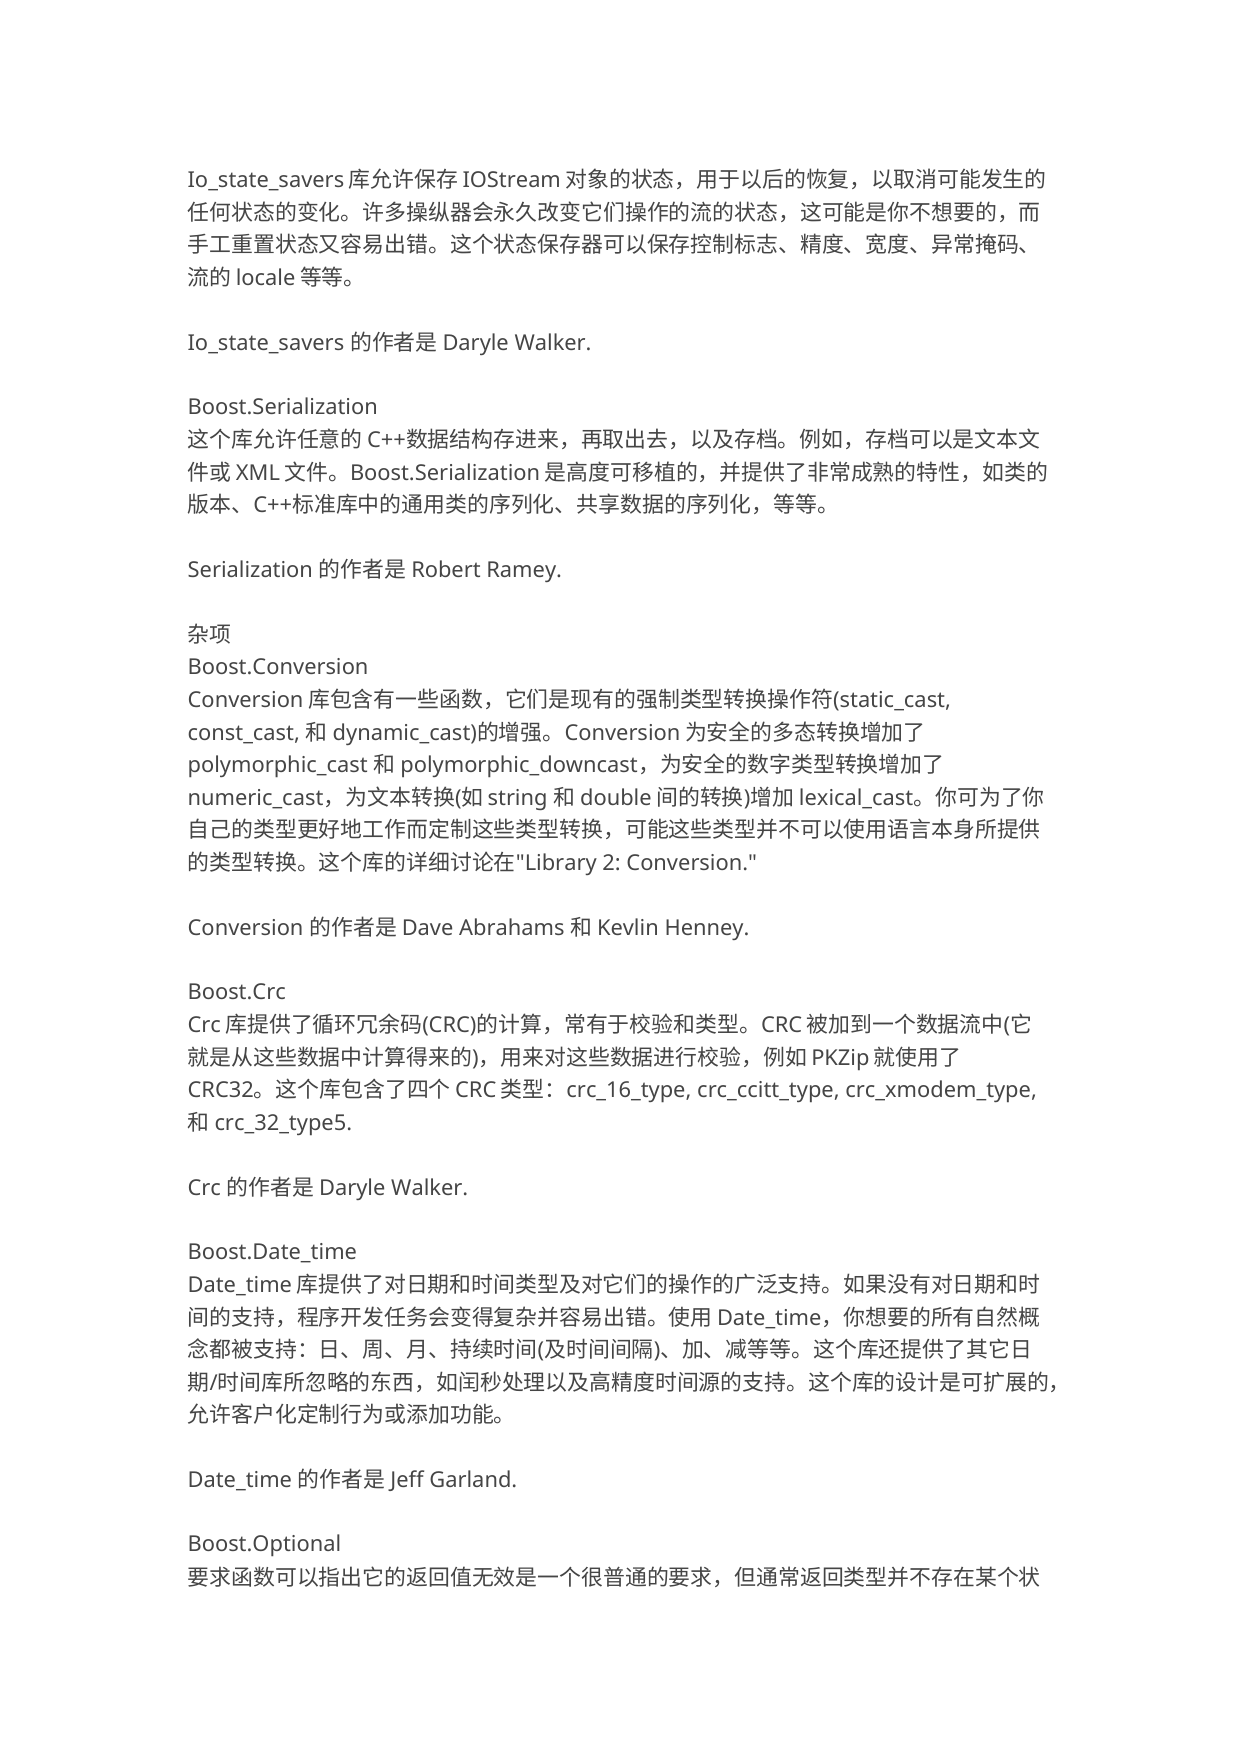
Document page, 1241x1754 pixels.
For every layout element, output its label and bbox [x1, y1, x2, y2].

text [187, 162, 1053, 1592]
